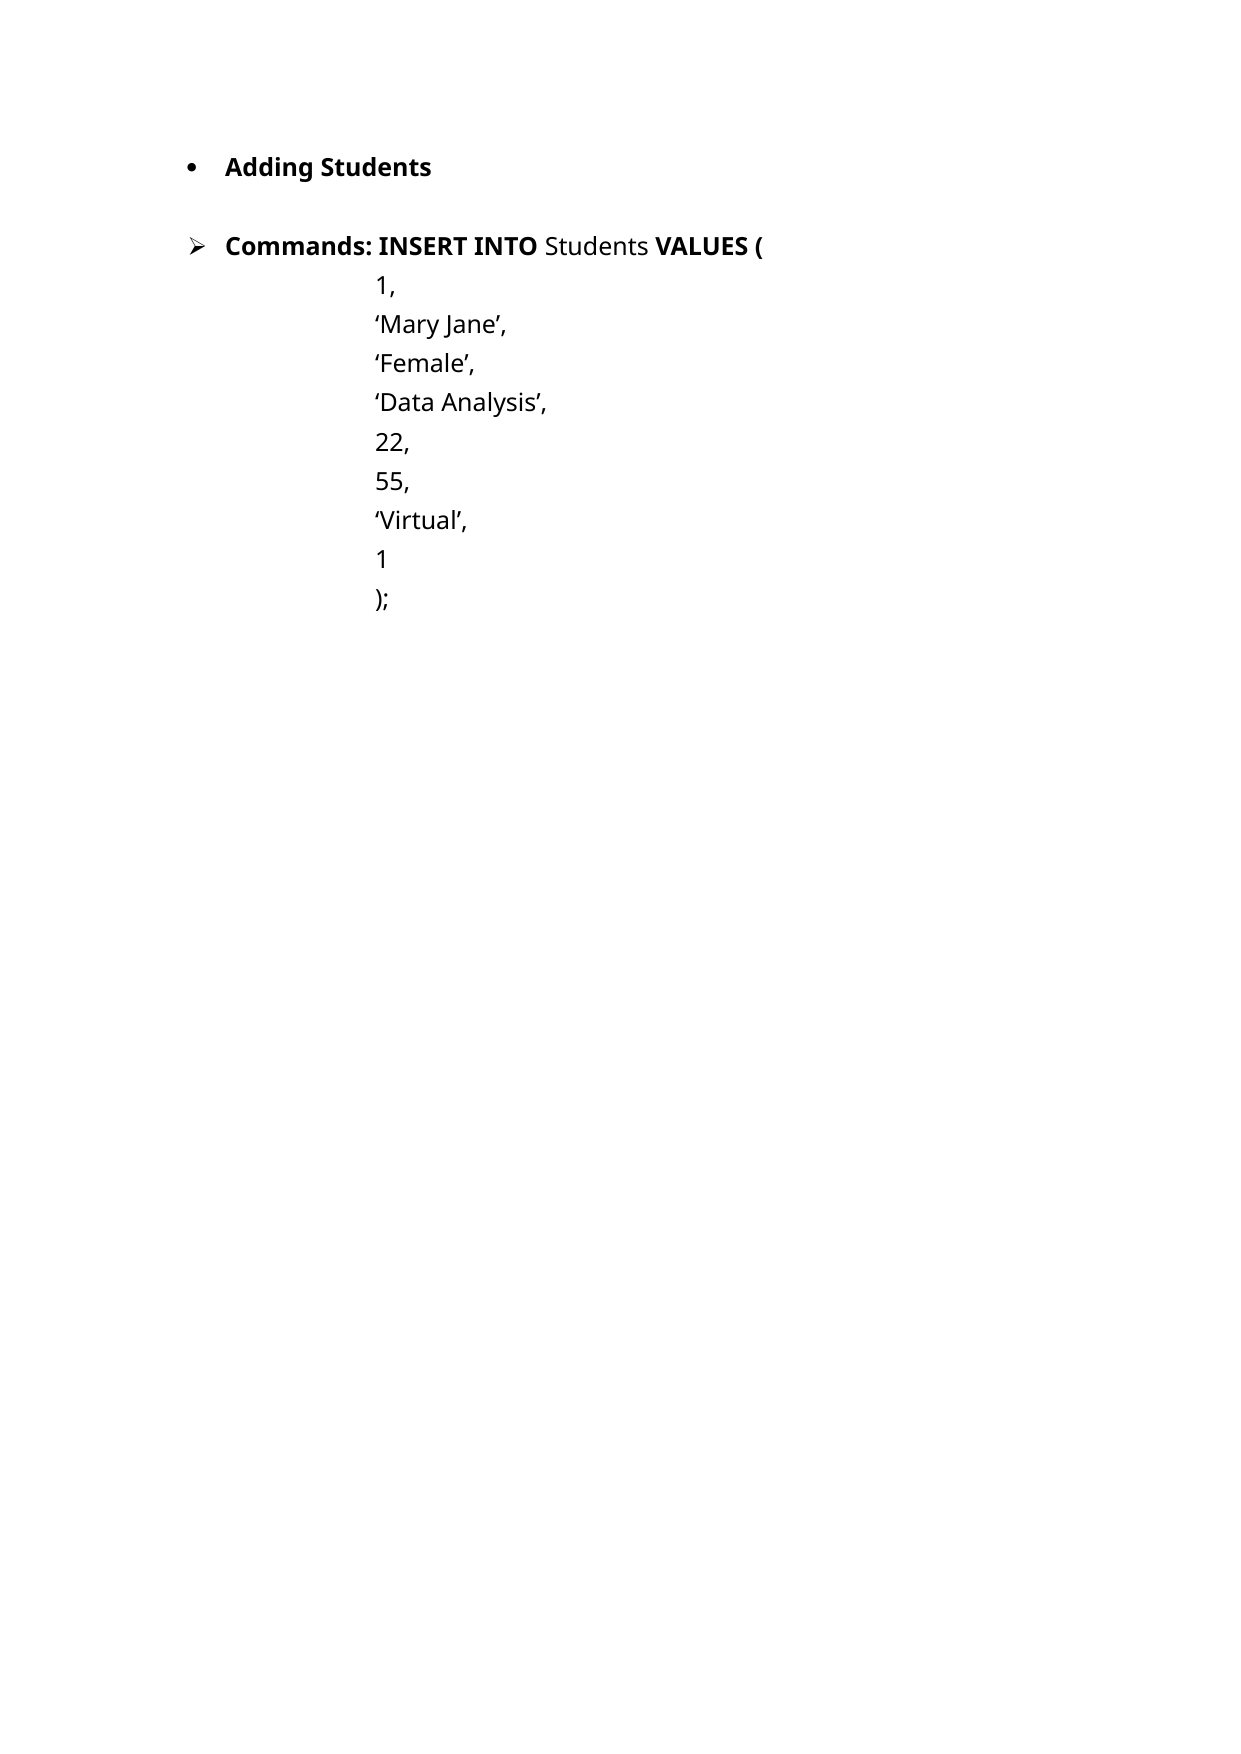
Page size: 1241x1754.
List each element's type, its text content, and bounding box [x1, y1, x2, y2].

list 1, [375, 267, 1090, 302]
list ); [375, 581, 1090, 615]
list ‘Virtual’, [375, 502, 1090, 537]
list Commands: INSERT INTO Students VALUES ( [187, 228, 1090, 262]
list 1 [375, 542, 1090, 576]
list 55, [375, 463, 1090, 497]
list ‘Female’, [375, 346, 1090, 380]
list Adding Students [187, 150, 1090, 184]
list 22, [375, 424, 1090, 458]
list ‘Mary Jane’, [375, 307, 1090, 341]
list ‘Data Analysis’, [375, 385, 1090, 419]
